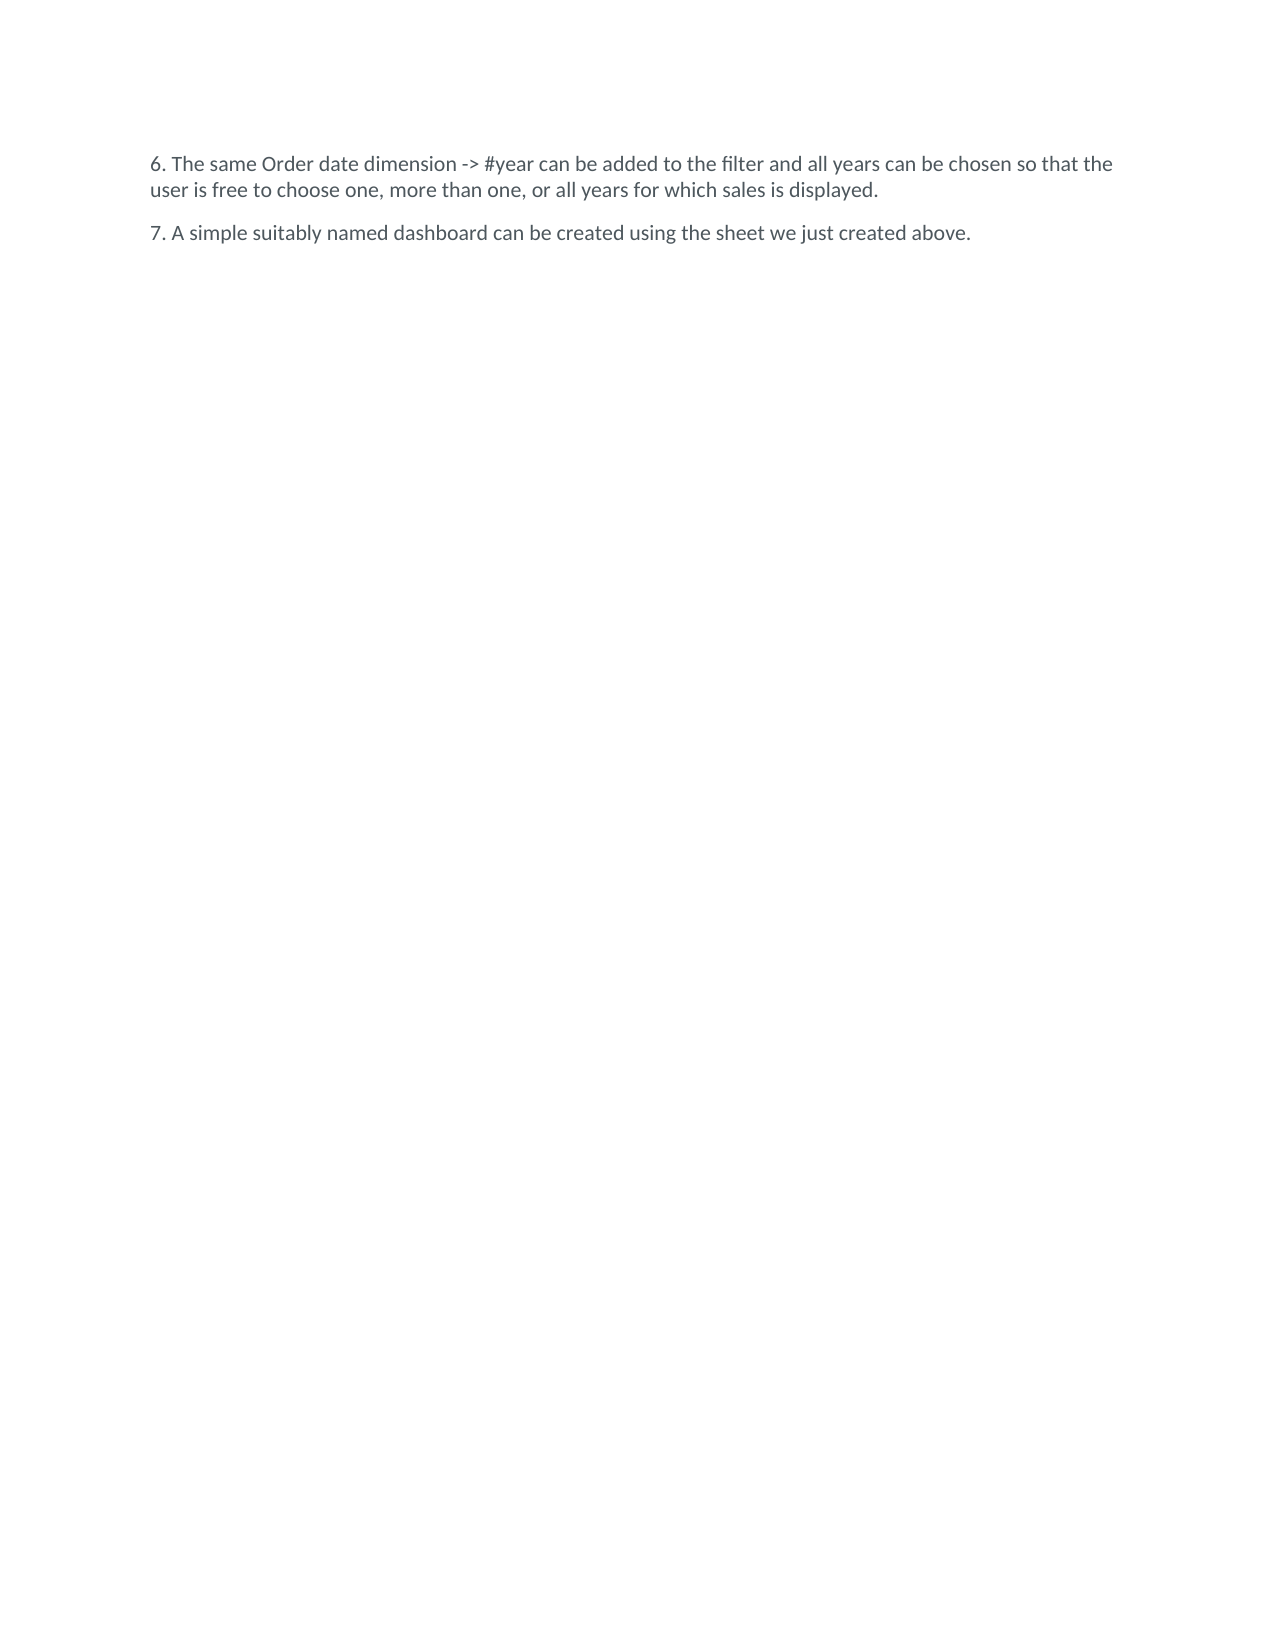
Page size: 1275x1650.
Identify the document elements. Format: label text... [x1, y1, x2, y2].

text 7. A simple suitably named dashboard can be created using the sheet we just created above. [150, 219, 1134, 246]
text 6. The same Order date dimension -> #year can be added to the filter and all years can be chosen so that the user is free to choose one, more than one, or all years for which sales is displayed. [150, 150, 1134, 203]
